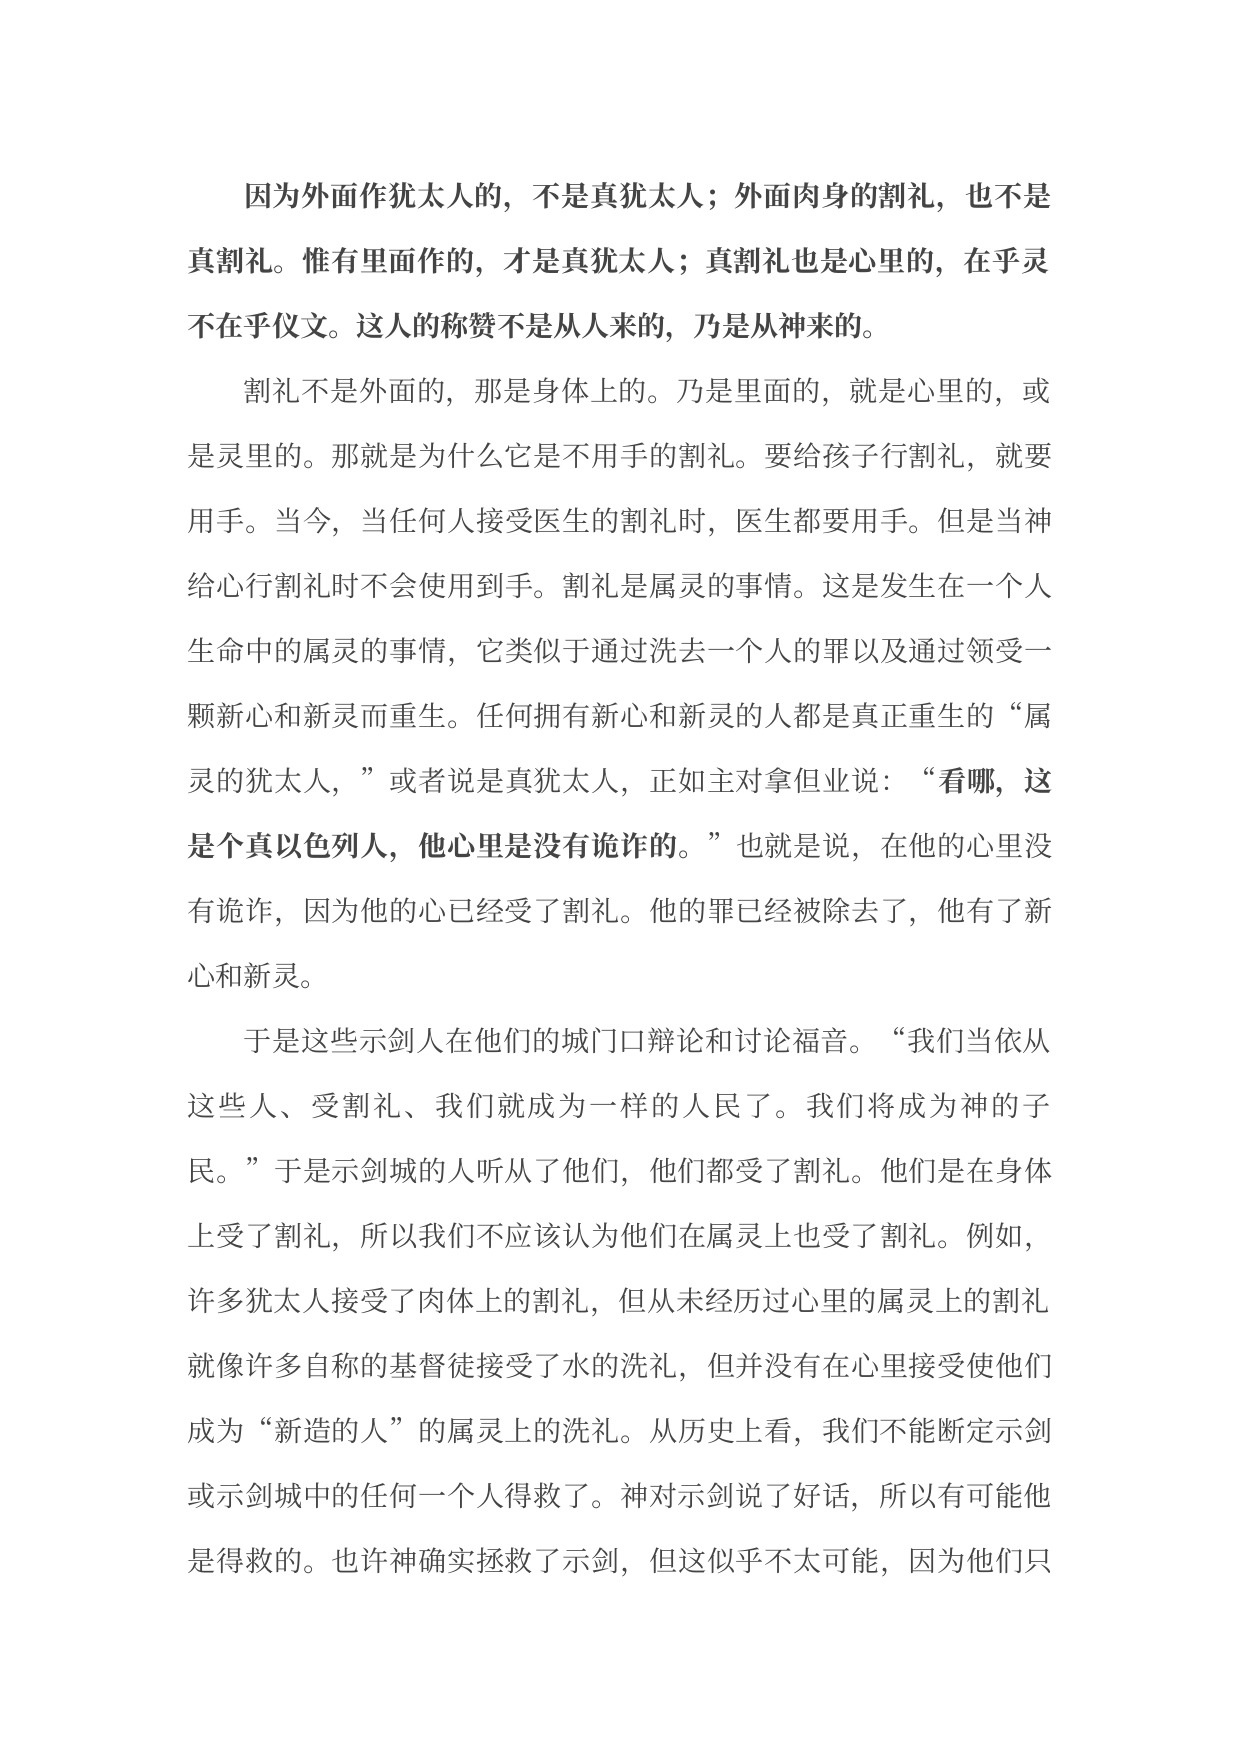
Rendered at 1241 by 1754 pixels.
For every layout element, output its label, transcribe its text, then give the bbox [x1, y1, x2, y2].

text 因为外面作犹太人的，不是真犹太人；外面肉身的割礼，也不是真割礼。惟有里面作的，才是真犹太人；真割礼也是心里的，在乎灵，不在乎仪文。这人的称赞不是从人来的，乃是从神来的。 [187, 162, 1053, 357]
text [187, 1007, 1053, 1592]
text 割礼不是外面的，那是身体上的。乃是里面的，就是心里的，或是灵里的。那就是为什么它是不用手的割礼。要给孩子行割礼，就要用手。当今，当任何人接受医生的割礼时，医生都要用手。但是当神给心行割礼时不会使用到手。割礼是属灵的事情。这是发生在一个人生命中的属灵的事情，它类似于通过洗去一个人的罪以及通过领受一颗新心和新灵而重生。任何拥有新心和新灵的人都是真正重生的“属灵的犹太人，”或者说是真犹太人，正如主对拿但业说：“看哪，这是个真以色列人，他心里是没有诡诈的。”也就是说，在他的心里没有诡诈，因为他的心已经受了割礼。他的罪已经被除去了，他有了新心和新灵。 [187, 357, 1053, 1007]
